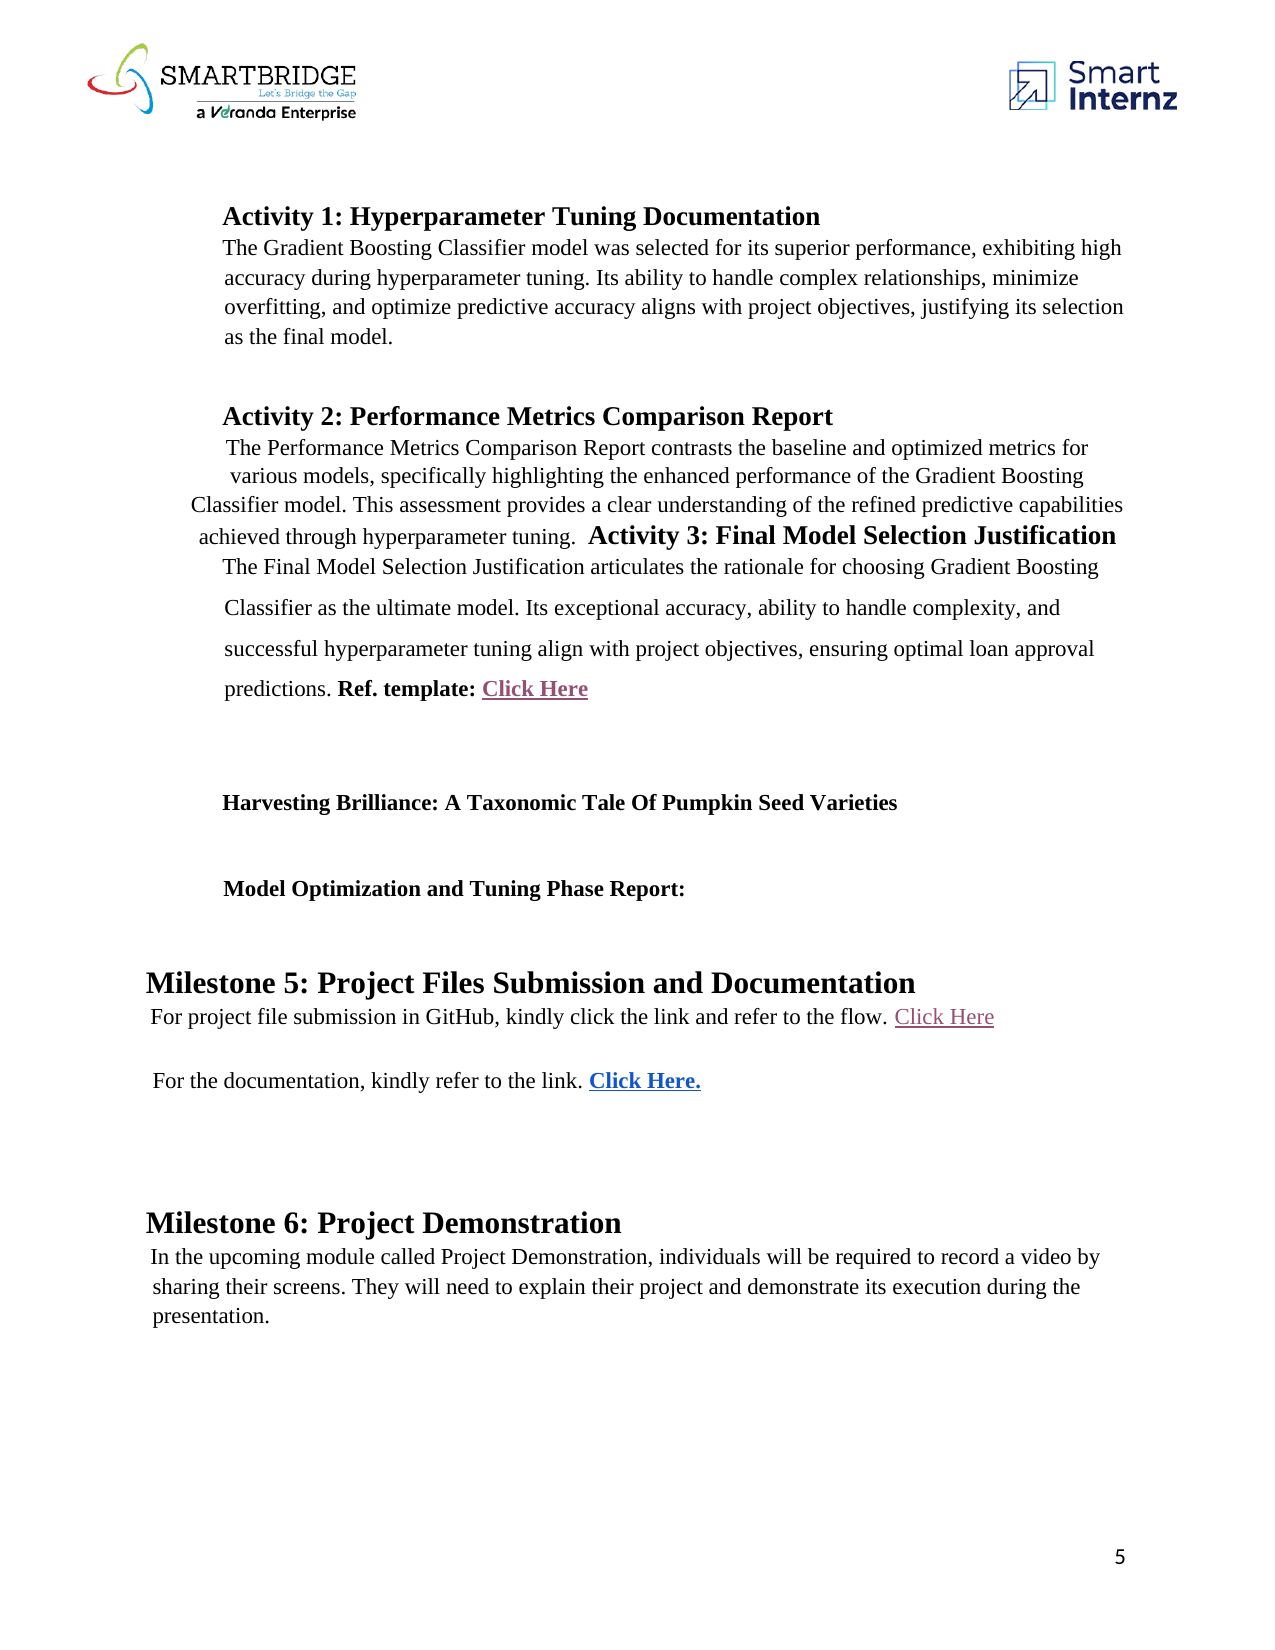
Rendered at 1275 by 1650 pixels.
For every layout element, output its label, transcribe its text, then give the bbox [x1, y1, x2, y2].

text The Performance Metrics Comparison Report contrasts the baseline and optimized metrics for various models, specifically highlighting the enhanced performance of the Gradient Boosting Classifier model. This assessment provides a clear understanding of the refined predictive capabilities achieved through hyperparameter tuning. Activity 3: Final Model Selection Justification [190, 434, 1125, 551]
picture [1004, 61, 1182, 110]
subtitle Activity 2: Performance Metrics Comparison Report [222, 400, 1113, 431]
picture [73, 20, 371, 143]
text The Gradient Boosting Classifier model was selected for its superior performance, exhibiting high accuracy during hyperparameter tuning. Its ability to handle complex relationships, minimize overfitting, and optimize predictive accuracy aligns with project objectives, justifying its selection as the final model. [222, 234, 1125, 349]
subtitle Milestone 6: Project Demonstration [146, 1204, 1113, 1240]
text In the upcoming module called Project Demonstration, individuals will be required to record a video by sharing their screens. They will need to explain their project and demonstrate its execution during the presentation. [150, 1243, 1125, 1329]
subtitle Activity 1: Hyperparameter Tuning Documentation [222, 200, 1113, 231]
text For project file submission in GitHub, kindly click the link and refer to the flow. Click Here For the documentation, kindly refer to the link. Click Here. [150, 1003, 1036, 1093]
subtitle Milestone 5: Project Files Submission and Documentation [146, 965, 1113, 1001]
text The Final Model Selection Justification articulates the rationale for choosing Gradient Boosting Classifier as the ultimate model. Its exceptional accuracy, ability to handle complexity, and successful hyperparameter tuning align with project objectives, ensuring optimal loan approval predictions. Ref. template: Click Here [222, 553, 1125, 702]
text Harvesting Brilliance: A Taxonomic Tale Of Pumpkin Seed Varieties Model Optimization and Tuning Phase Report: [222, 789, 948, 902]
